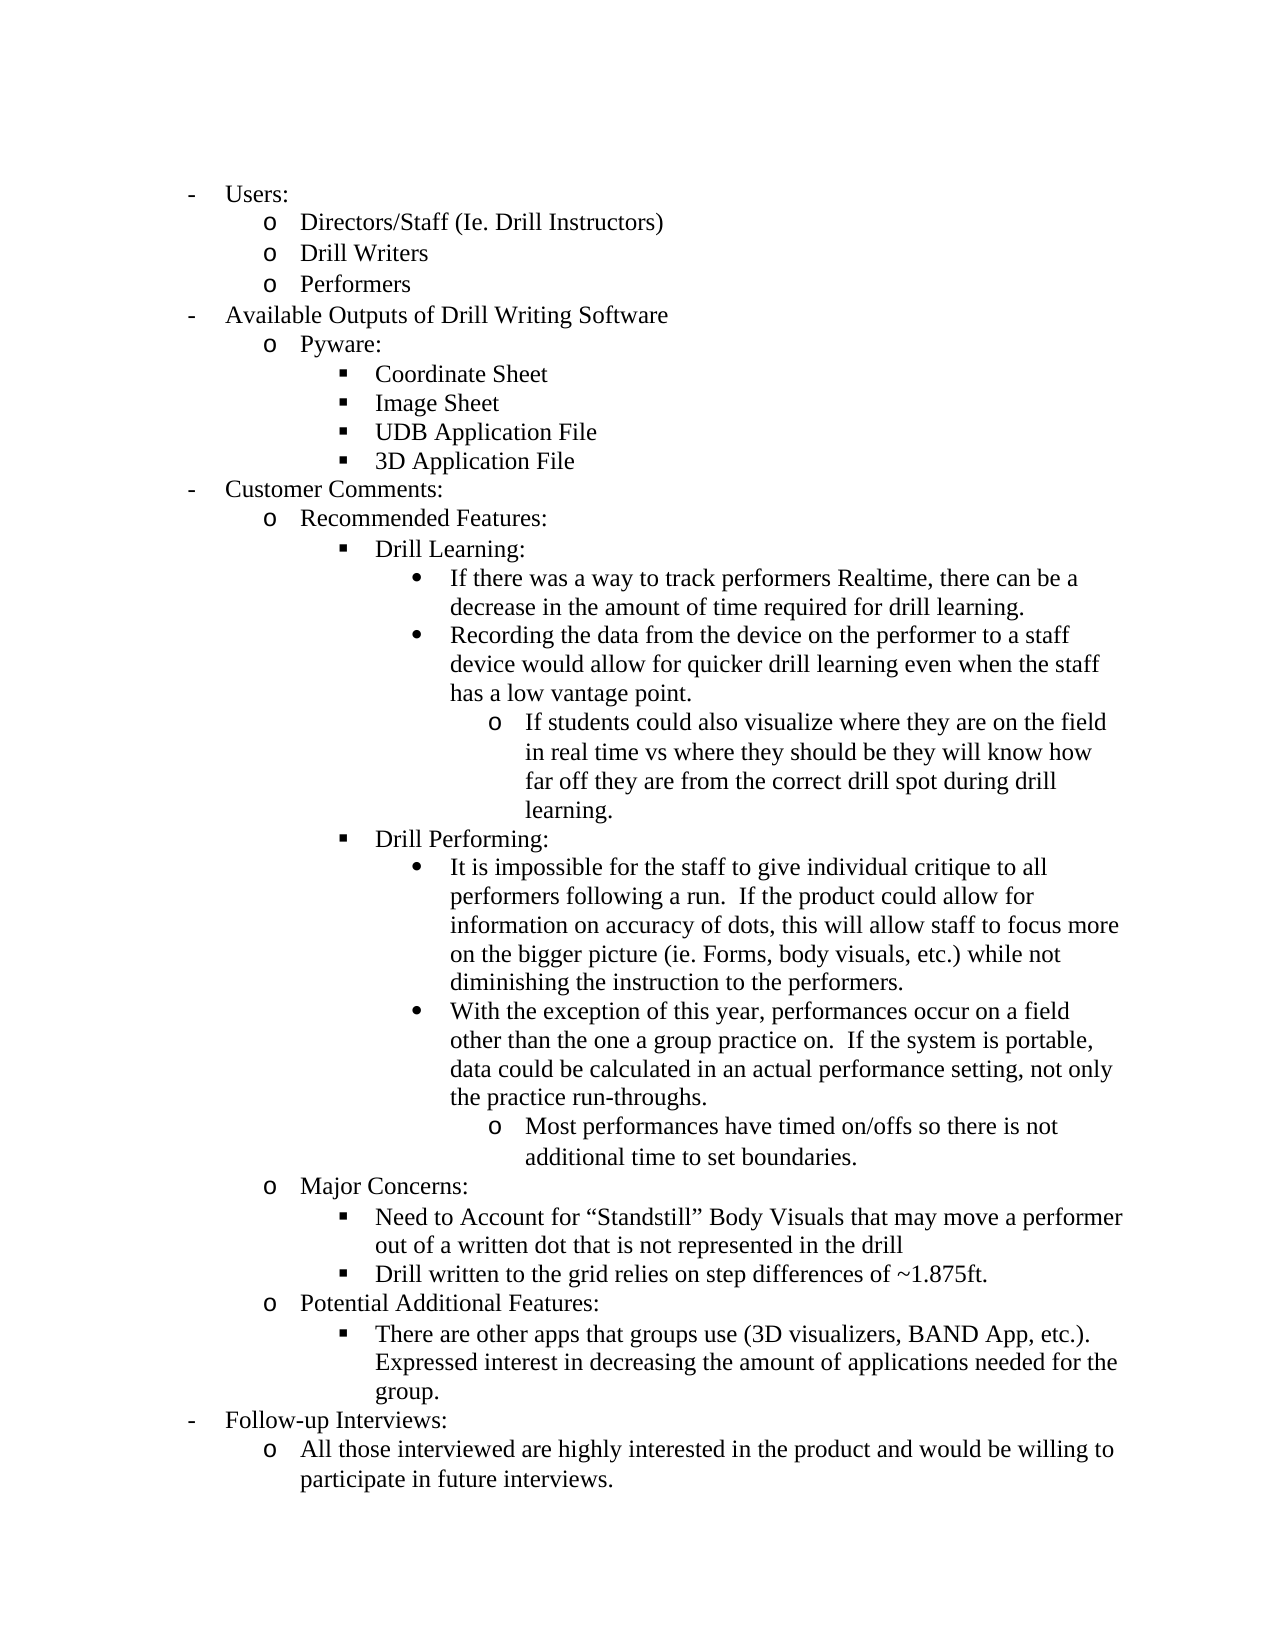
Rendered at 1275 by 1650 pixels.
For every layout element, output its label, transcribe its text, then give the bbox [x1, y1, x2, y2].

list Potential Additional Features: [262, 1288, 1125, 1319]
list Users: [187, 179, 1125, 207]
list Performers [262, 269, 1125, 300]
list Follow-up Interviews: [187, 1405, 1125, 1434]
list Drill Performing: [337, 824, 1125, 852]
list It is impossible for the staff to give individual critique to all performers following a run. If the product could allow for information on accuracy of dots, this will allow staff to focus more on the bigger picture (ie. Forms, body visuals, etc.) while not diminishing the instruction to the performers. [412, 852, 1125, 996]
list 3D Application File [337, 446, 1125, 474]
list With the exception of this year, performances occur on a field other than the one a group practice on. If the system is portable, data could be calculated in an actual performance setting, not only the practice run-throughs. [412, 996, 1125, 1111]
list There are other apps that groups use (3D visualizers, BAND App, etc.). Expressed interest in decreasing the amount of applications needed for the group. [337, 1319, 1125, 1405]
list Available Outputs of Drill Writing Software [187, 300, 1125, 329]
list All those interviewed are highly interested in the product and would be willing to participate in future interviews. [262, 1434, 1125, 1493]
list If students could also visualize where they are on the field in real time vs where they should be they will know how far off they are from the correct drill spot during drill learning. [487, 707, 1125, 824]
list UDB Application File [337, 417, 1125, 446]
list Image Sheet [337, 388, 1125, 417]
list Major Concerns: [262, 1171, 1125, 1202]
list Coordinate Sheet [337, 359, 1125, 388]
list Drill written to the grid relies on step differences of ~1.875ft. [337, 1259, 1125, 1288]
list If there was a way to track performers Realtime, there can be a decrease in the amount of time required for drill learning. [412, 563, 1125, 620]
list Directors/Staff (Ie. Drill Instructors) [262, 207, 1125, 238]
list Pyware: [262, 329, 1125, 359]
list Most performances have timed on/offs so there is not additional time to set boundaries. [487, 1111, 1125, 1171]
list Customer Comments: [187, 474, 1125, 503]
list Recommended Features: [262, 503, 1125, 534]
list Recording the data from the device on the performer to a staff device would allow for quicker drill learning even when the staff has a low vantage point. [412, 620, 1125, 707]
list Drill Writers [262, 238, 1125, 269]
list Need to Account for “Standstill” Body Visuals that may move a performer out of a written dot that is not represented in the drill [337, 1202, 1125, 1259]
list Drill Learning: [337, 534, 1125, 563]
